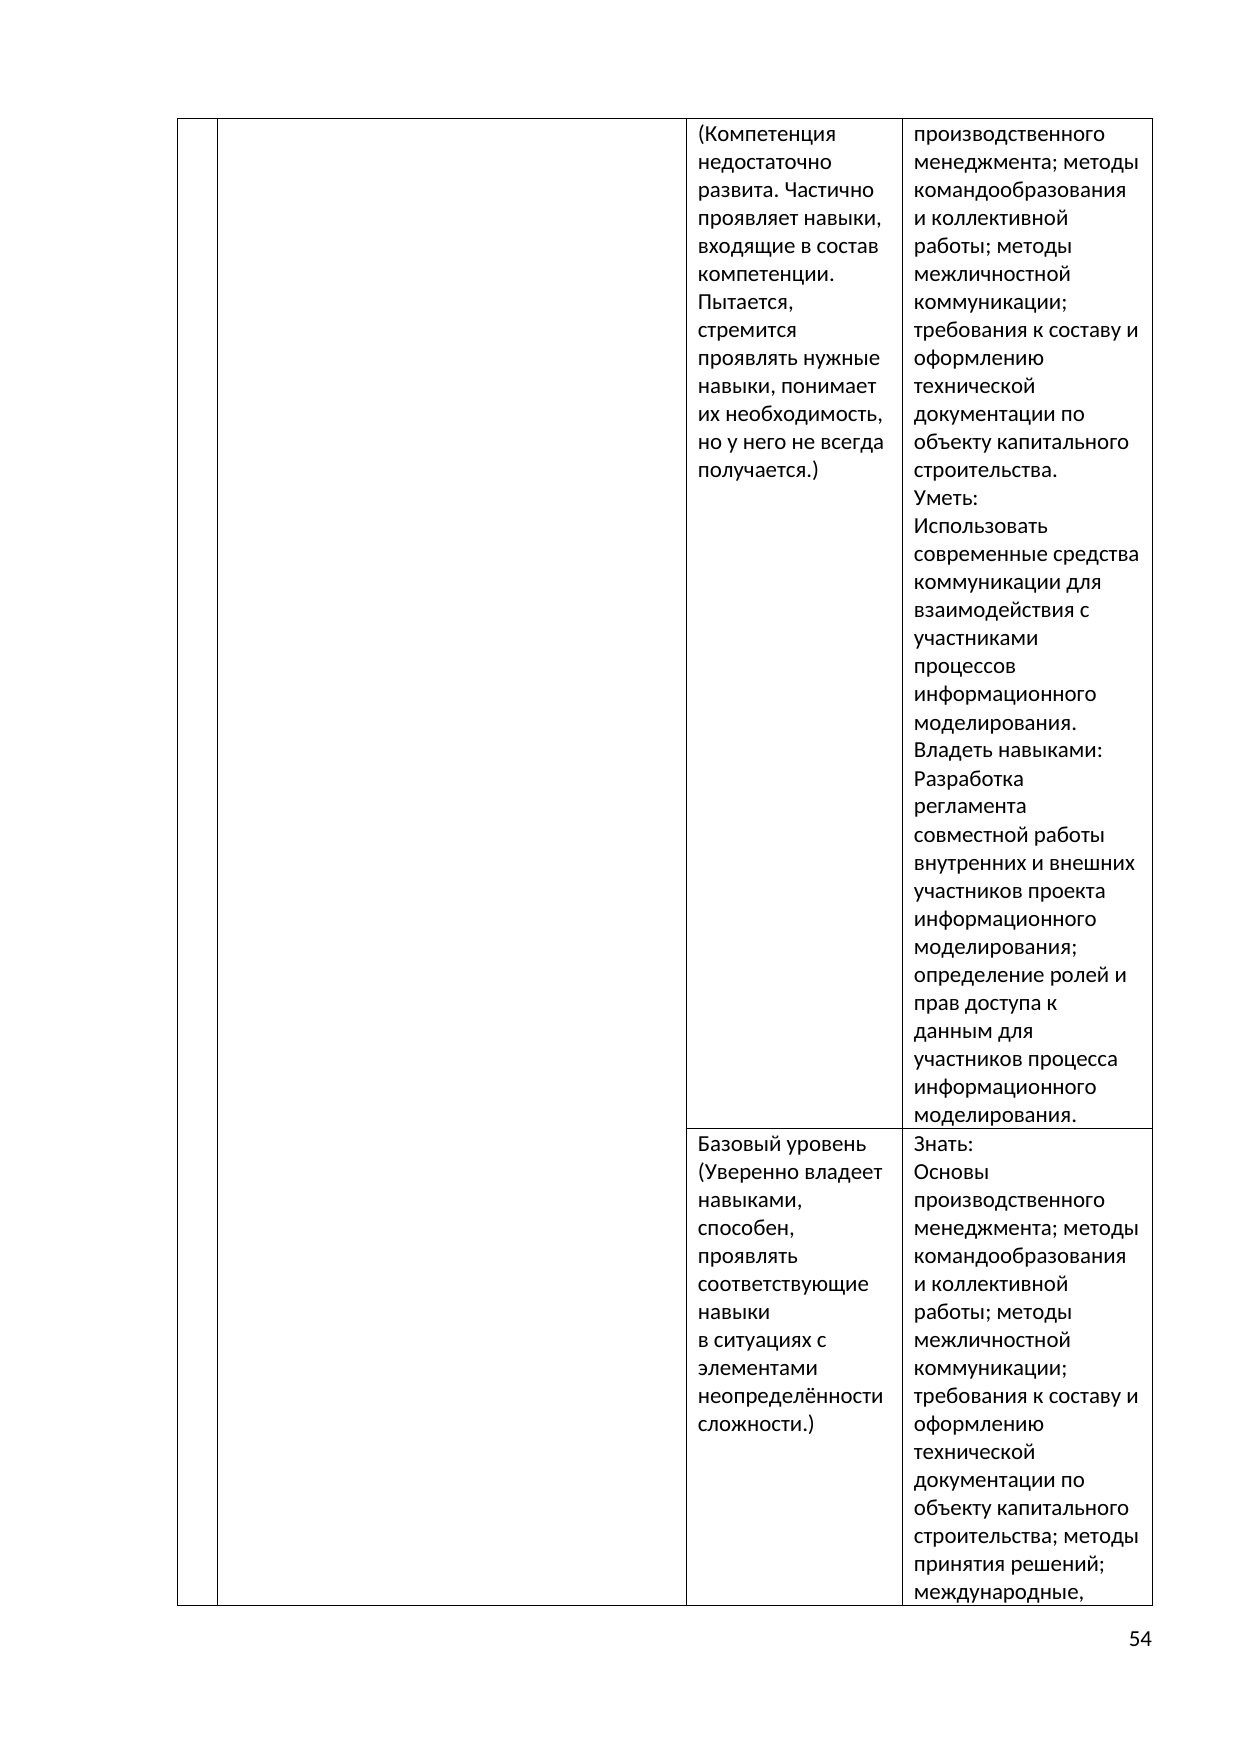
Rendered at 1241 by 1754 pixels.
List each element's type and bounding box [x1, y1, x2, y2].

table_cell [218, 119, 686, 1605]
table_cell [687, 119, 902, 1128]
table_cell [903, 1129, 1152, 1605]
table_cell [903, 119, 1152, 1128]
table_cell [687, 1129, 902, 1605]
